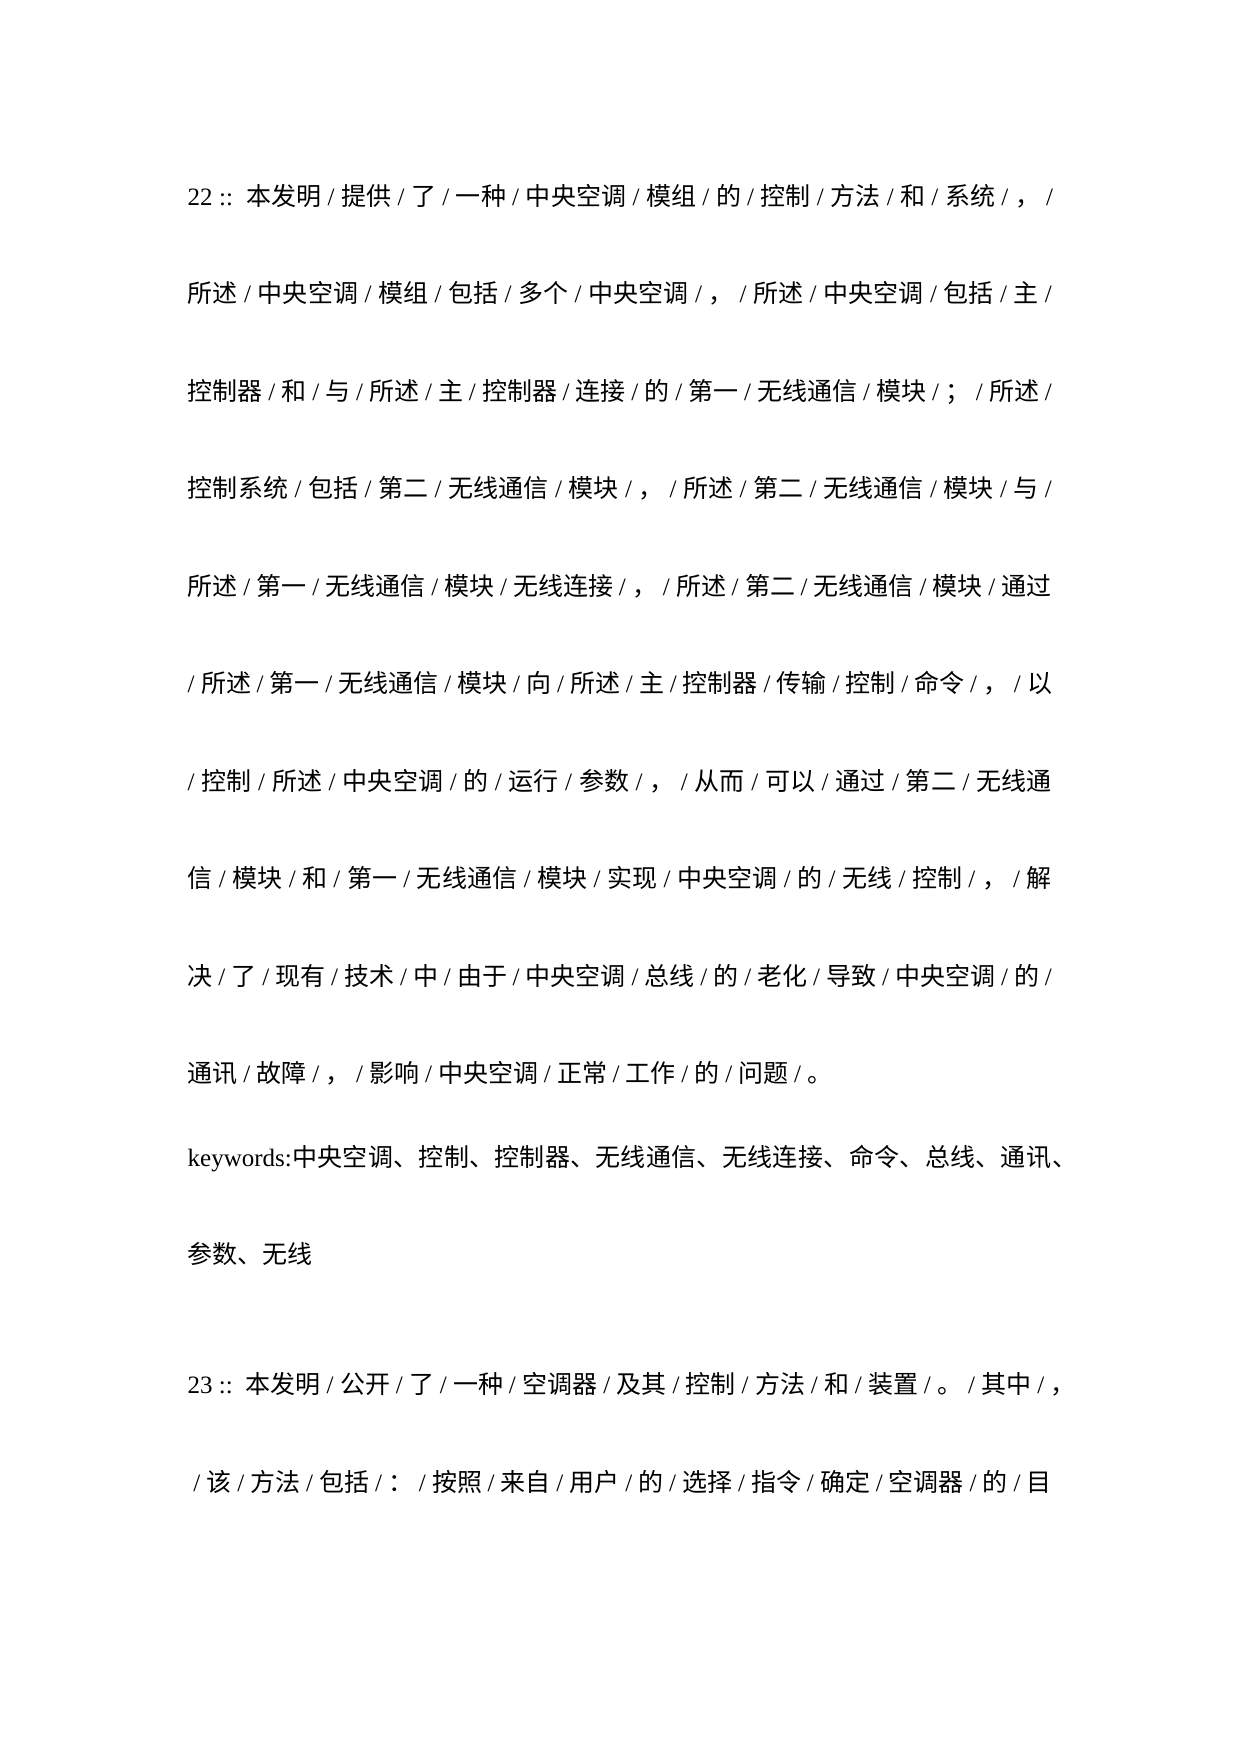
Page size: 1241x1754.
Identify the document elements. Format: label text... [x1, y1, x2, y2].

text 22 :: 本发明 / 提供 / 了 / 一种 / 中央空调 / 模组 / 的 / 控制 / 方法 / 和 / 系统 / ， / 所述 / 中央空调 / 模组 / 包括 / 多个 / 中央空调 / ， / 所述 / 中央空调 / 包括 / 主 / 控制器 / 和 / 与 / 所述 / 主 / 控制器 / 连接 / 的 / 第一 / 无线通信 / 模块 / ； / 所述 / 控制系统 / 包括 / 第二 / 无线通信 / 模块 / ， / 所述 / 第二 / 无线通信 / 模块 / 与 / 所述 / 第一 / 无线通信 / 模块 / 无线连接 / ， / 所述 / 第二 / 无线通信 / 模块 / 通过 / 所述 / 第一 / 无线通信 / 模块 / 向 / 所述 / 主 / 控制器 / 传输 / 控制 / 命令 / ， / 以 / 控制 / 所述 / 中央空调 / 的 / 运行 / 参数 / ， / 从而 / 可以 / 通过 / 第二 / 无线通信 / 模块 / 和 / 第一 / 无线通信 / 模块 / 实现 / 中央空调 / 的 / 无线 / 控制 / ， / 解决 / 了 / 现有 / 技术 / 中 / 由于 / 中央空调 / 总线 / 的 / 老化 / 导致 / 中央空调 / 的 / 通讯 / 故障 / ， / 影响 / 中央空调 / 正常 / 工作 / 的 / 问题 / 。 [187, 162, 1053, 1104]
text keywords:中央空调、控制、控制器、无线通信、无线连接、命令、总线、通讯、参数、无线 [187, 1123, 1053, 1285]
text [187, 1350, 1053, 1513]
